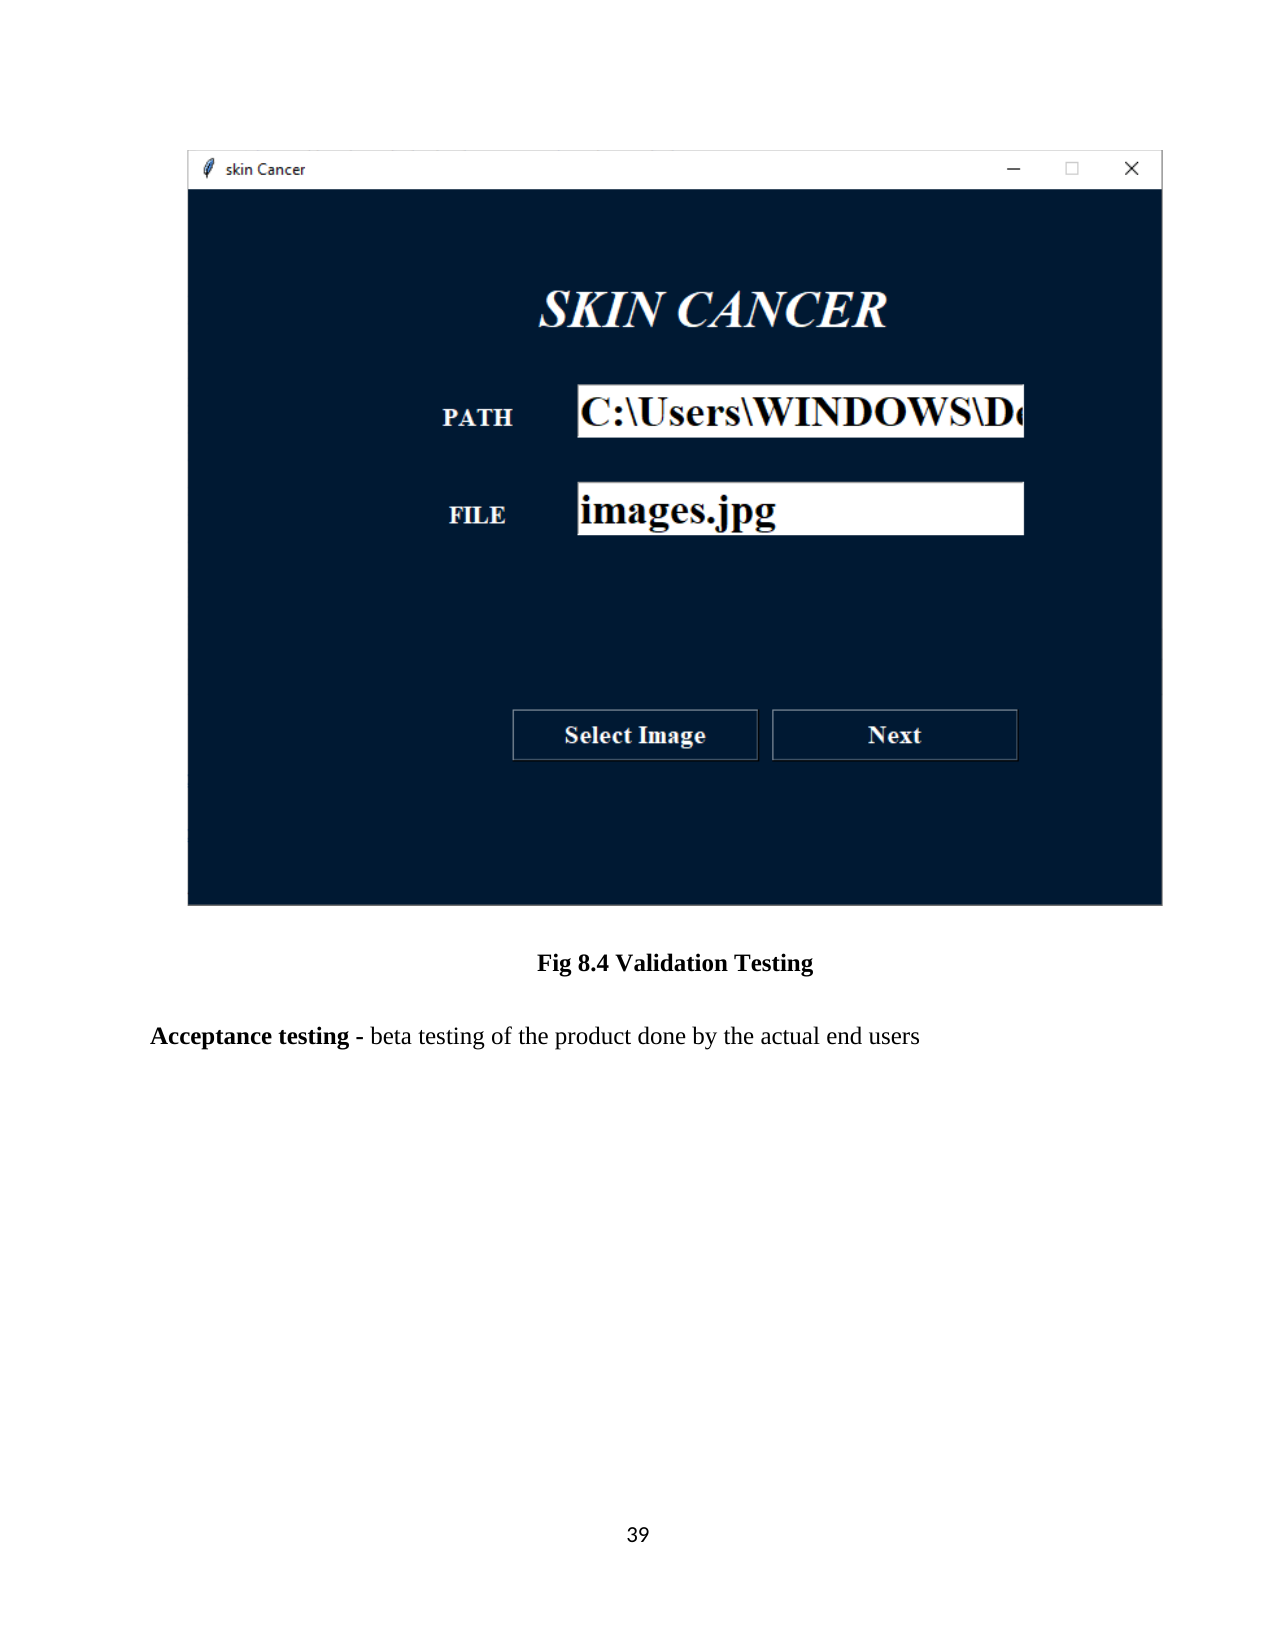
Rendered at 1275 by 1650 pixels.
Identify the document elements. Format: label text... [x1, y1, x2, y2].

list Fig 8.4 Validation Testing [225, 948, 1125, 977]
text Acceptance testing - beta testing of the product done by the actual end users [150, 1021, 1125, 1049]
picture [187, 150, 1163, 906]
